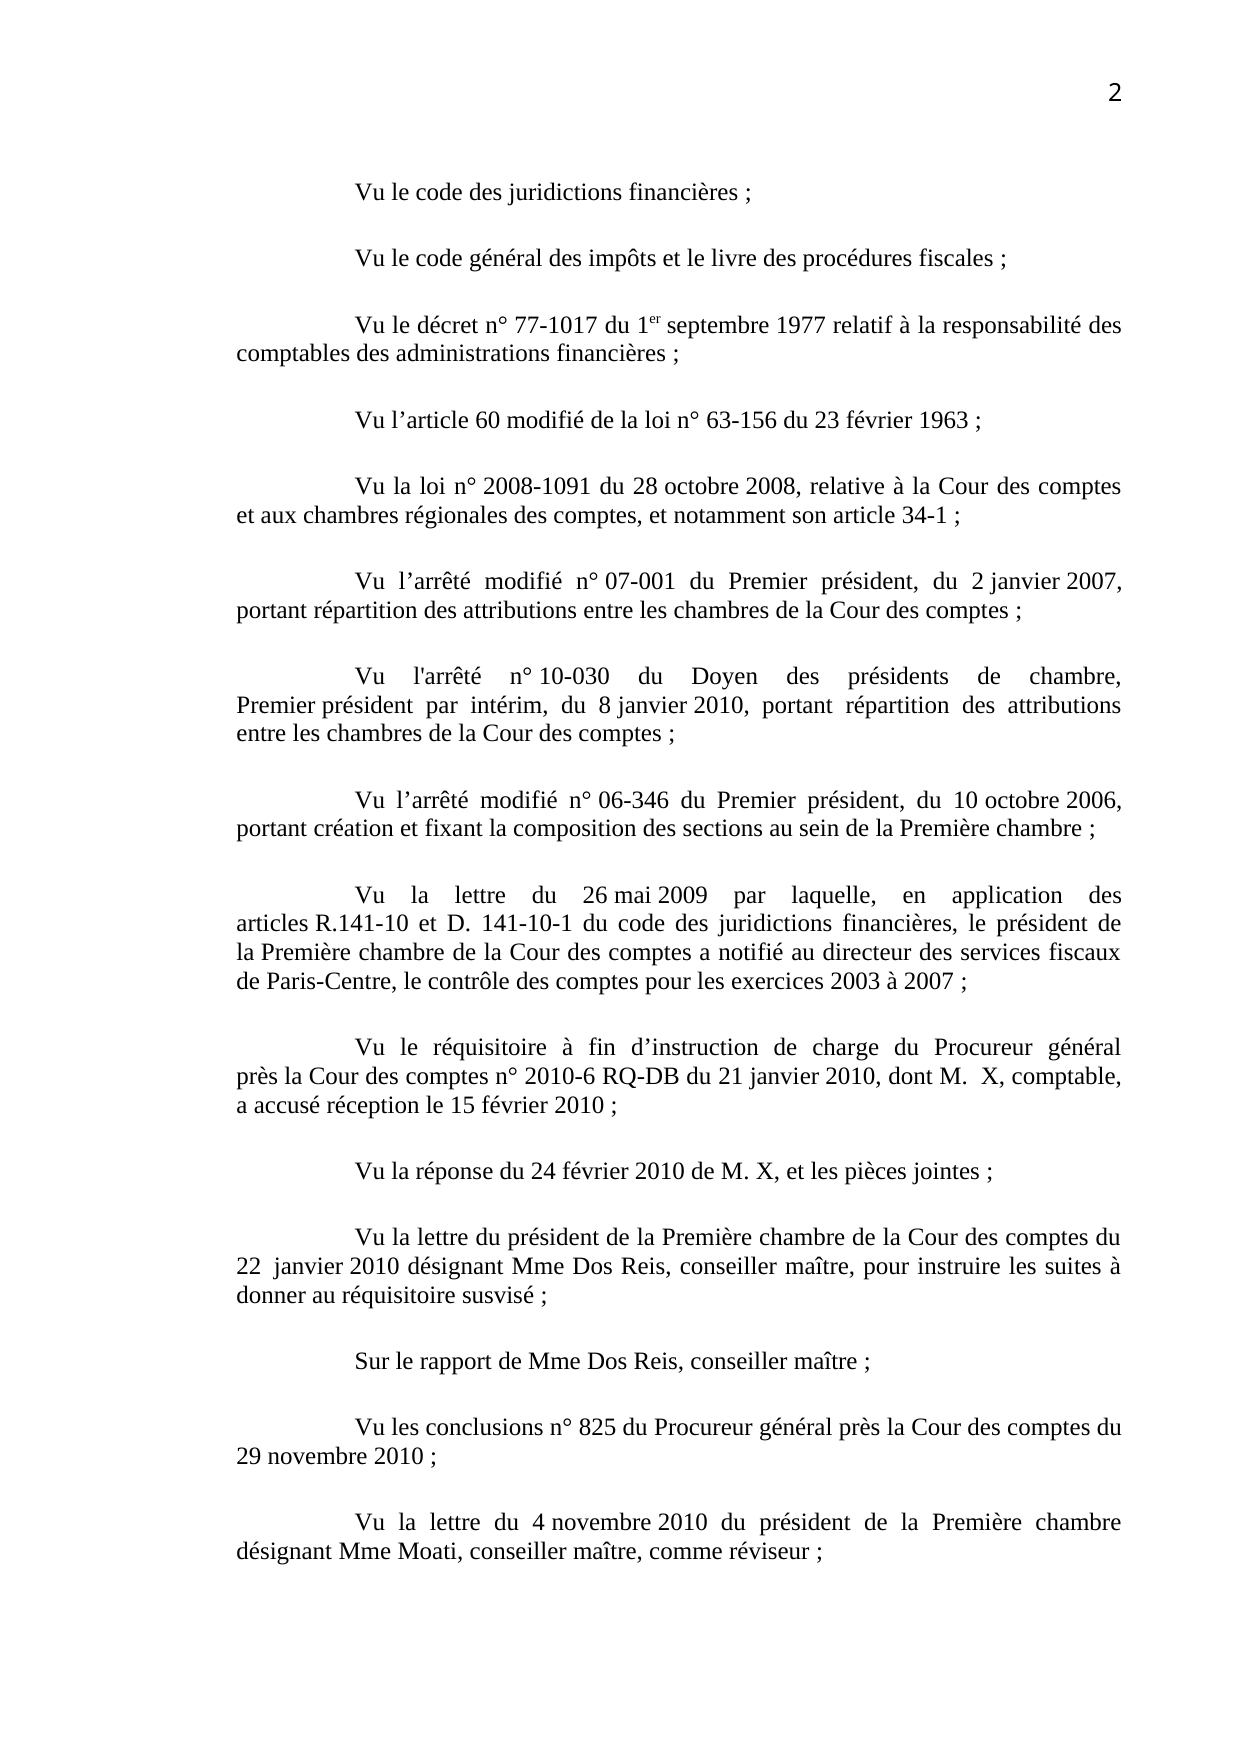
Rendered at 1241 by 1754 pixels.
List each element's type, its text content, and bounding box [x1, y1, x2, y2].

text Vu la lettre du 4 novembre 2010 du président de la Première chambre désignant Mme Moati, conseiller maître, comme réviseur ; [236, 1507, 1122, 1565]
text Vu la réponse du 24 février 2010 de M. X, et les pièces jointes ; [236, 1156, 1122, 1185]
text Vu les conclusions n° 825 du Procureur général près la Cour des comptes du 29 novembre 2010 ; [236, 1412, 1122, 1470]
text Vu le code des juridictions financières ; [236, 177, 1122, 206]
text Vu l’arrêté modifié n° 06-346 du Premier président, du 10 octobre 2006, portant création et fixant la composition des sections au sein de la Première chambre ; [236, 785, 1122, 842]
text Vu l’arrêté modifié n° 07-001 du Premier président, du 2 janvier 2007, portant répartition des attributions entre les chambres de la Cour des comptes ; [236, 566, 1122, 623]
text Vu la lettre du président de la Première chambre de la Cour des comptes du 22 janvier 2010 désignant Mme Dos Reis, conseiller maître, pour instruire les suites à donner au réquisitoire susvisé ; [236, 1222, 1122, 1308]
text Vu la loi n° 2008-1091 du 28 octobre 2008, relative à la Cour des comptes et aux chambres régionales des comptes, et notamment son article 34-1 ; [236, 471, 1122, 528]
text Vu le réquisitoire à fin d’instruction de charge du Procureur général près la Cour des comptes n° 2010-6 RQ-DB du 21 janvier 2010, dont M. X, comptable, a accusé réception le 15 février 2010 ; [236, 1032, 1122, 1118]
text Sur le rapport de Mme Dos Reis, conseiller maître ; [236, 1346, 1122, 1375]
text Vu le code général des impôts et le livre des procédures fiscales ; [236, 243, 1122, 272]
text Vu le décret n° 77-1017 du 1er septembre 1977 relatif à la responsabilité des comptables des administrations financières ; [236, 310, 1122, 367]
text Vu l’article 60 modifié de la loi n° 63-156 du 23 février 1963 ; [236, 405, 1122, 433]
text Vu l'arrêté n° 10-030 du Doyen des présidents de chambre, Premier président par intérim, du 8 janvier 2010, portant répartition des attributions entre les chambres de la Cour des comptes ; [236, 661, 1122, 747]
text Vu la lettre du 26 mai 2009 par laquelle, en application des articles R.141-10 et D. 141-10-1 du code des juridictions financières, le président de la Première chambre de la Cour des comptes a notifié au directeur des services fiscaux de Paris-Centre, le contrôle des comptes pour les exercices 2003 à 2007 ; [236, 880, 1122, 995]
